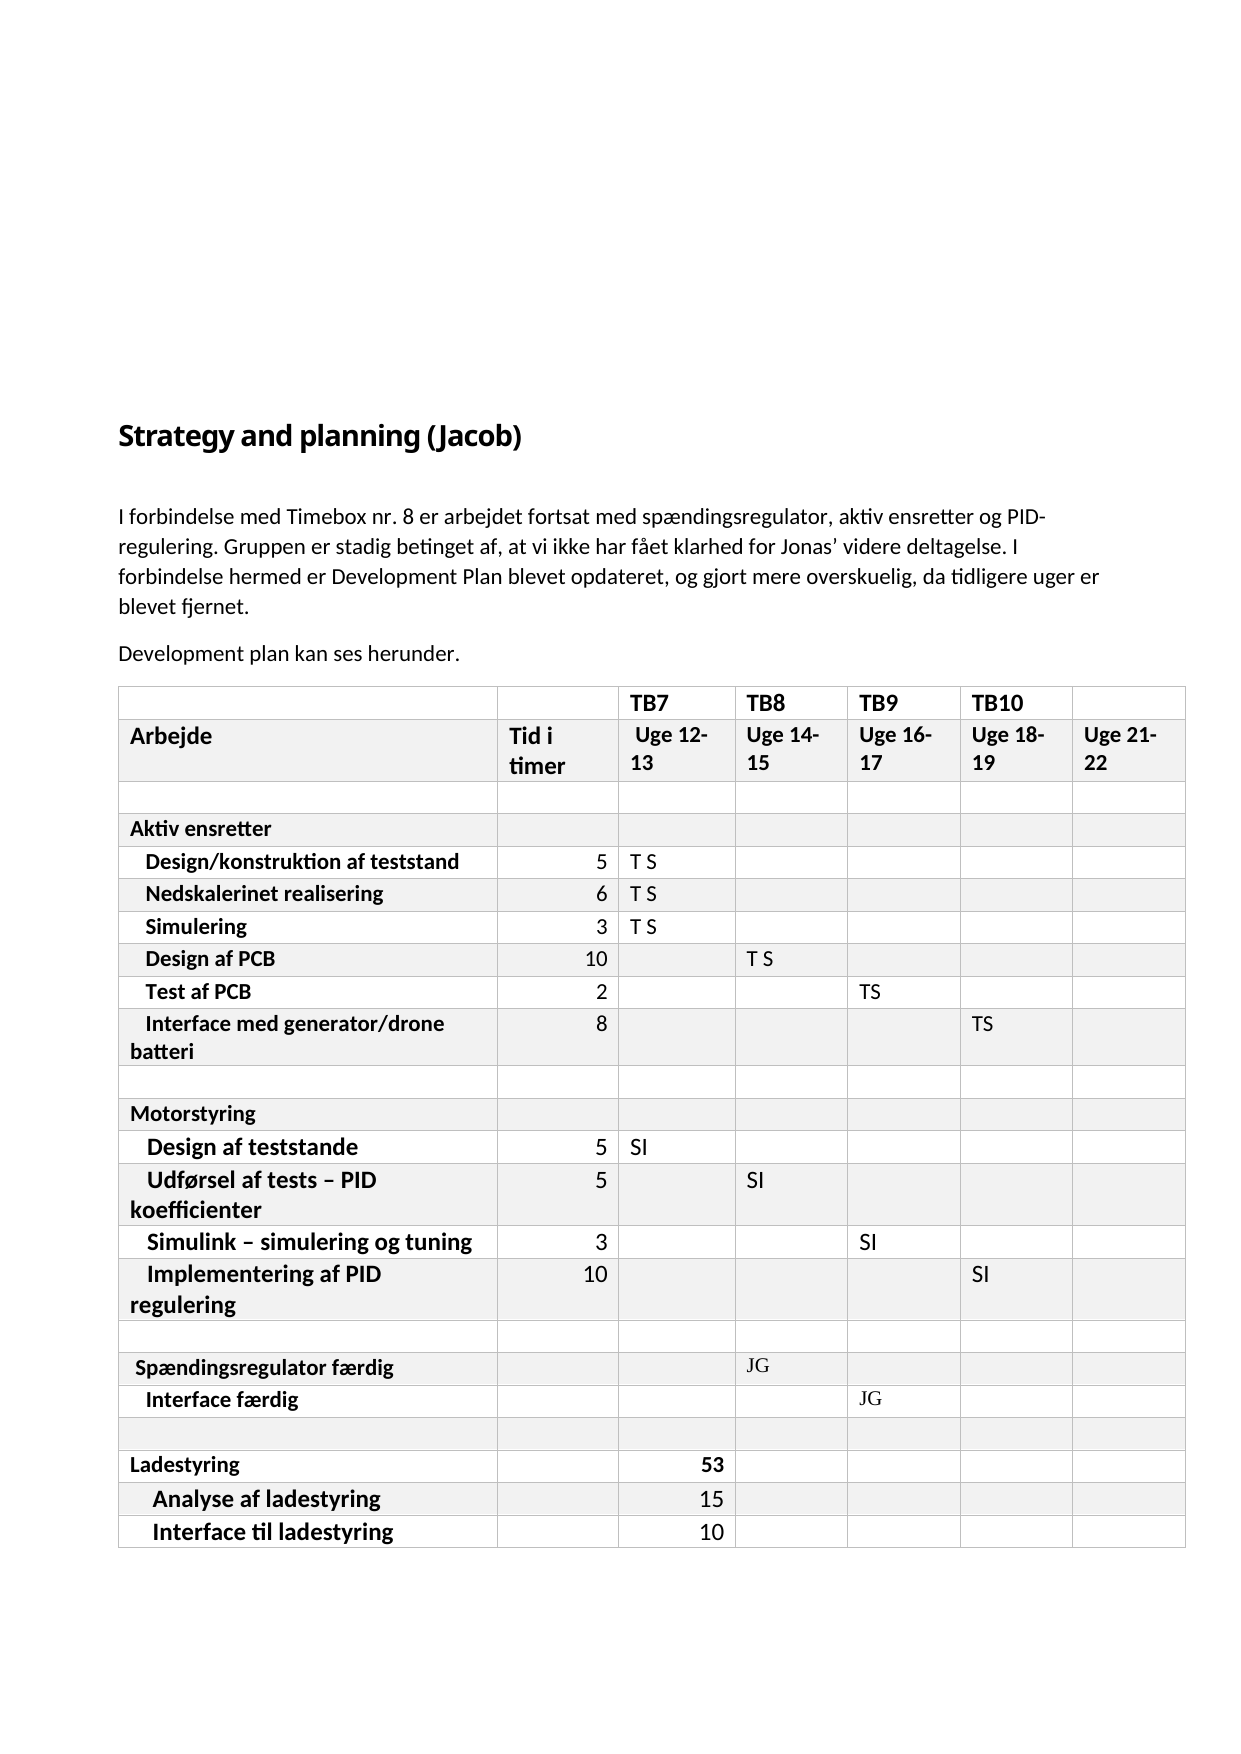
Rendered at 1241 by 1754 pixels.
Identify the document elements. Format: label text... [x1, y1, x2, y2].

table_cell [736, 1386, 847, 1417]
table_cell [961, 1483, 1072, 1514]
table_cell [619, 977, 735, 1008]
table_cell [619, 1099, 735, 1130]
table_cell [736, 1259, 847, 1319]
table_cell Spændingsregulator færdig [119, 1353, 497, 1384]
table_cell [736, 1321, 847, 1352]
table_cell [1073, 1226, 1185, 1257]
table_cell 10 [498, 1259, 618, 1319]
table_cell [1073, 1099, 1185, 1130]
table_header TB7 [619, 687, 735, 719]
table_cell [961, 879, 1072, 911]
table_cell [619, 1164, 735, 1225]
table_cell [1073, 1386, 1185, 1417]
table_cell [619, 1418, 735, 1449]
table_cell [1073, 1353, 1185, 1384]
table_cell [119, 1066, 497, 1098]
table_cell [736, 1226, 847, 1257]
table_cell 5 [498, 1131, 618, 1163]
table_cell Design/konstruktion af teststand [119, 847, 497, 878]
table_cell TS [961, 1009, 1072, 1065]
table_cell JG [736, 1353, 847, 1384]
table_cell [961, 1164, 1072, 1225]
table_cell Nedskalerinet realisering [119, 879, 497, 911]
table_cell [848, 1418, 960, 1449]
table_cell [736, 814, 847, 846]
table_cell [1073, 879, 1185, 911]
text Development plan kan ses herunder. [118, 639, 1122, 667]
table_cell [1073, 1259, 1185, 1319]
table_cell [848, 1516, 960, 1547]
table_cell [736, 847, 847, 878]
table_cell [1073, 847, 1185, 878]
table_cell Interface færdig [119, 1386, 497, 1417]
table_cell Simulering [119, 912, 497, 943]
table_cell Design af teststande [119, 1131, 497, 1163]
table_cell [498, 814, 618, 846]
table_cell [1073, 1009, 1185, 1065]
table_header [498, 687, 618, 719]
table_cell SI [961, 1259, 1072, 1319]
table_cell [498, 1099, 618, 1130]
table_cell 3 [498, 912, 618, 943]
table_cell [736, 782, 847, 813]
table_cell Interface med generator/drone batteri [119, 1009, 497, 1065]
table_cell [498, 1483, 618, 1514]
table_cell [848, 814, 960, 846]
table_cell [961, 1131, 1072, 1163]
table_cell [119, 1321, 497, 1352]
table_cell [961, 782, 1072, 813]
table_header [1073, 687, 1185, 719]
table_cell [848, 1066, 960, 1098]
table_cell Udførsel af tests – PID koefficienter [119, 1164, 497, 1225]
table_cell 10 [619, 1516, 735, 1547]
table_cell [736, 1099, 847, 1130]
table_cell T S [619, 847, 735, 878]
table_cell [736, 912, 847, 943]
table_cell T S [619, 912, 735, 943]
table_cell Design af PCB [119, 944, 497, 976]
table_cell Uge 21-22 [1073, 720, 1185, 781]
table_cell [119, 1418, 497, 1449]
table_cell [848, 847, 960, 878]
table_cell [961, 1321, 1072, 1352]
table_cell Simulink – simulering og tuning [119, 1226, 497, 1257]
table_cell SI [736, 1164, 847, 1225]
table_cell [1073, 1451, 1185, 1482]
table_cell [1073, 814, 1185, 846]
table_cell Uge 14-15 [736, 720, 847, 781]
table_header TB8 [736, 687, 847, 719]
table_cell Ladestyring [119, 1451, 497, 1482]
table_cell [498, 1066, 618, 1098]
table_cell T S [736, 944, 847, 976]
table_cell [736, 1131, 847, 1163]
table_cell T S [619, 879, 735, 911]
table_cell SI [619, 1131, 735, 1163]
table_cell [498, 1353, 618, 1384]
table_cell [848, 1131, 960, 1163]
table_cell [1073, 1516, 1185, 1547]
table_cell [961, 1451, 1072, 1482]
table_cell Aktiv ensretter [119, 814, 497, 846]
table_cell [498, 782, 618, 813]
table_cell 6 [498, 879, 618, 911]
table_cell [498, 1386, 618, 1417]
table_cell [961, 977, 1072, 1008]
table_cell Uge 12-13 [619, 720, 735, 781]
table_cell [619, 944, 735, 976]
table_cell [736, 1451, 847, 1482]
table_cell [961, 847, 1072, 878]
table_cell Uge 16-17 [848, 720, 960, 781]
table_cell [848, 879, 960, 911]
table_cell [848, 1483, 960, 1514]
table_cell [619, 1386, 735, 1417]
table_cell JG [848, 1386, 960, 1417]
table_cell [736, 1066, 847, 1098]
table_cell [848, 782, 960, 813]
text I forbindelse med Timebox nr. 8 er arbejdet fortsat med spændingsregulator, aktiv ensretter og PID-regulering. Gruppen er stadig betinget af, at vi ikke har fået klarhed for Jonas’ videre deltagelse. I forbindelse hermed er Development Plan blevet opdateret, og gjort mere overskuelig, da tidligere uger er blevet fjernet. [118, 502, 1122, 621]
table_cell [1073, 977, 1185, 1008]
table_cell [1073, 1321, 1185, 1352]
table_cell [498, 1451, 618, 1482]
table_cell [1073, 1066, 1185, 1098]
table_cell [498, 1418, 618, 1449]
table_cell Implementering af PID regulering [119, 1259, 497, 1319]
table_cell [1073, 1483, 1185, 1514]
table_cell Arbejde [119, 720, 497, 781]
table_cell [961, 1226, 1072, 1257]
table_cell [119, 782, 497, 813]
table_cell [961, 912, 1072, 943]
table_cell [848, 1451, 960, 1482]
table_cell 5 [498, 847, 618, 878]
table_header TB9 [848, 687, 960, 719]
table_cell [736, 1516, 847, 1547]
table_cell [498, 1321, 618, 1352]
table_cell [736, 879, 847, 911]
table_cell 2 [498, 977, 618, 1008]
table_cell Tid i timer [498, 720, 618, 781]
table_cell [848, 1353, 960, 1384]
title Strategy and planning (Jacob) [118, 415, 1122, 455]
table_cell 53 [619, 1451, 735, 1482]
table_cell [1073, 944, 1185, 976]
table_cell [848, 912, 960, 943]
table_cell [961, 1386, 1072, 1417]
table_cell SI [848, 1226, 960, 1257]
table_cell [961, 1099, 1072, 1130]
table_cell 10 [498, 944, 618, 976]
table_cell [848, 1321, 960, 1352]
table_cell 8 [498, 1009, 618, 1065]
table_cell [498, 1516, 618, 1547]
table_cell [848, 1164, 960, 1225]
table_cell [848, 1259, 960, 1319]
table_cell [619, 1321, 735, 1352]
table_cell Motorstyring [119, 1099, 497, 1130]
table_cell [961, 944, 1072, 976]
table_cell [1073, 912, 1185, 943]
table_cell [961, 814, 1072, 846]
table_cell [736, 1009, 847, 1065]
table_cell [961, 1066, 1072, 1098]
table_cell [619, 814, 735, 846]
table_cell Analyse af ladestyring [119, 1483, 497, 1514]
table_header [119, 687, 497, 719]
table_cell [848, 1009, 960, 1065]
table_cell Uge 18-19 [961, 720, 1072, 781]
table_cell [961, 1516, 1072, 1547]
table_cell [1073, 1418, 1185, 1449]
table_cell Test af PCB [119, 977, 497, 1008]
table_cell [961, 1418, 1072, 1449]
table_cell [848, 944, 960, 976]
table_cell [619, 1066, 735, 1098]
table_cell [1073, 782, 1185, 813]
table_cell [1073, 1131, 1185, 1163]
table_cell [619, 1353, 735, 1384]
table_cell Interface til ladestyring [119, 1516, 497, 1547]
table_cell [1073, 1164, 1185, 1225]
table_cell [619, 782, 735, 813]
table_cell [736, 1483, 847, 1514]
table_cell TS [848, 977, 960, 1008]
table_cell 3 [498, 1226, 618, 1257]
table_header TB10 [961, 687, 1072, 719]
table_cell [736, 977, 847, 1008]
table_cell [961, 1353, 1072, 1384]
table_cell [619, 1259, 735, 1319]
table_cell [619, 1009, 735, 1065]
table_cell [848, 1099, 960, 1130]
table_cell [736, 1418, 847, 1449]
table_cell [619, 1226, 735, 1257]
table_cell 15 [619, 1483, 735, 1514]
table_cell 5 [498, 1164, 618, 1225]
